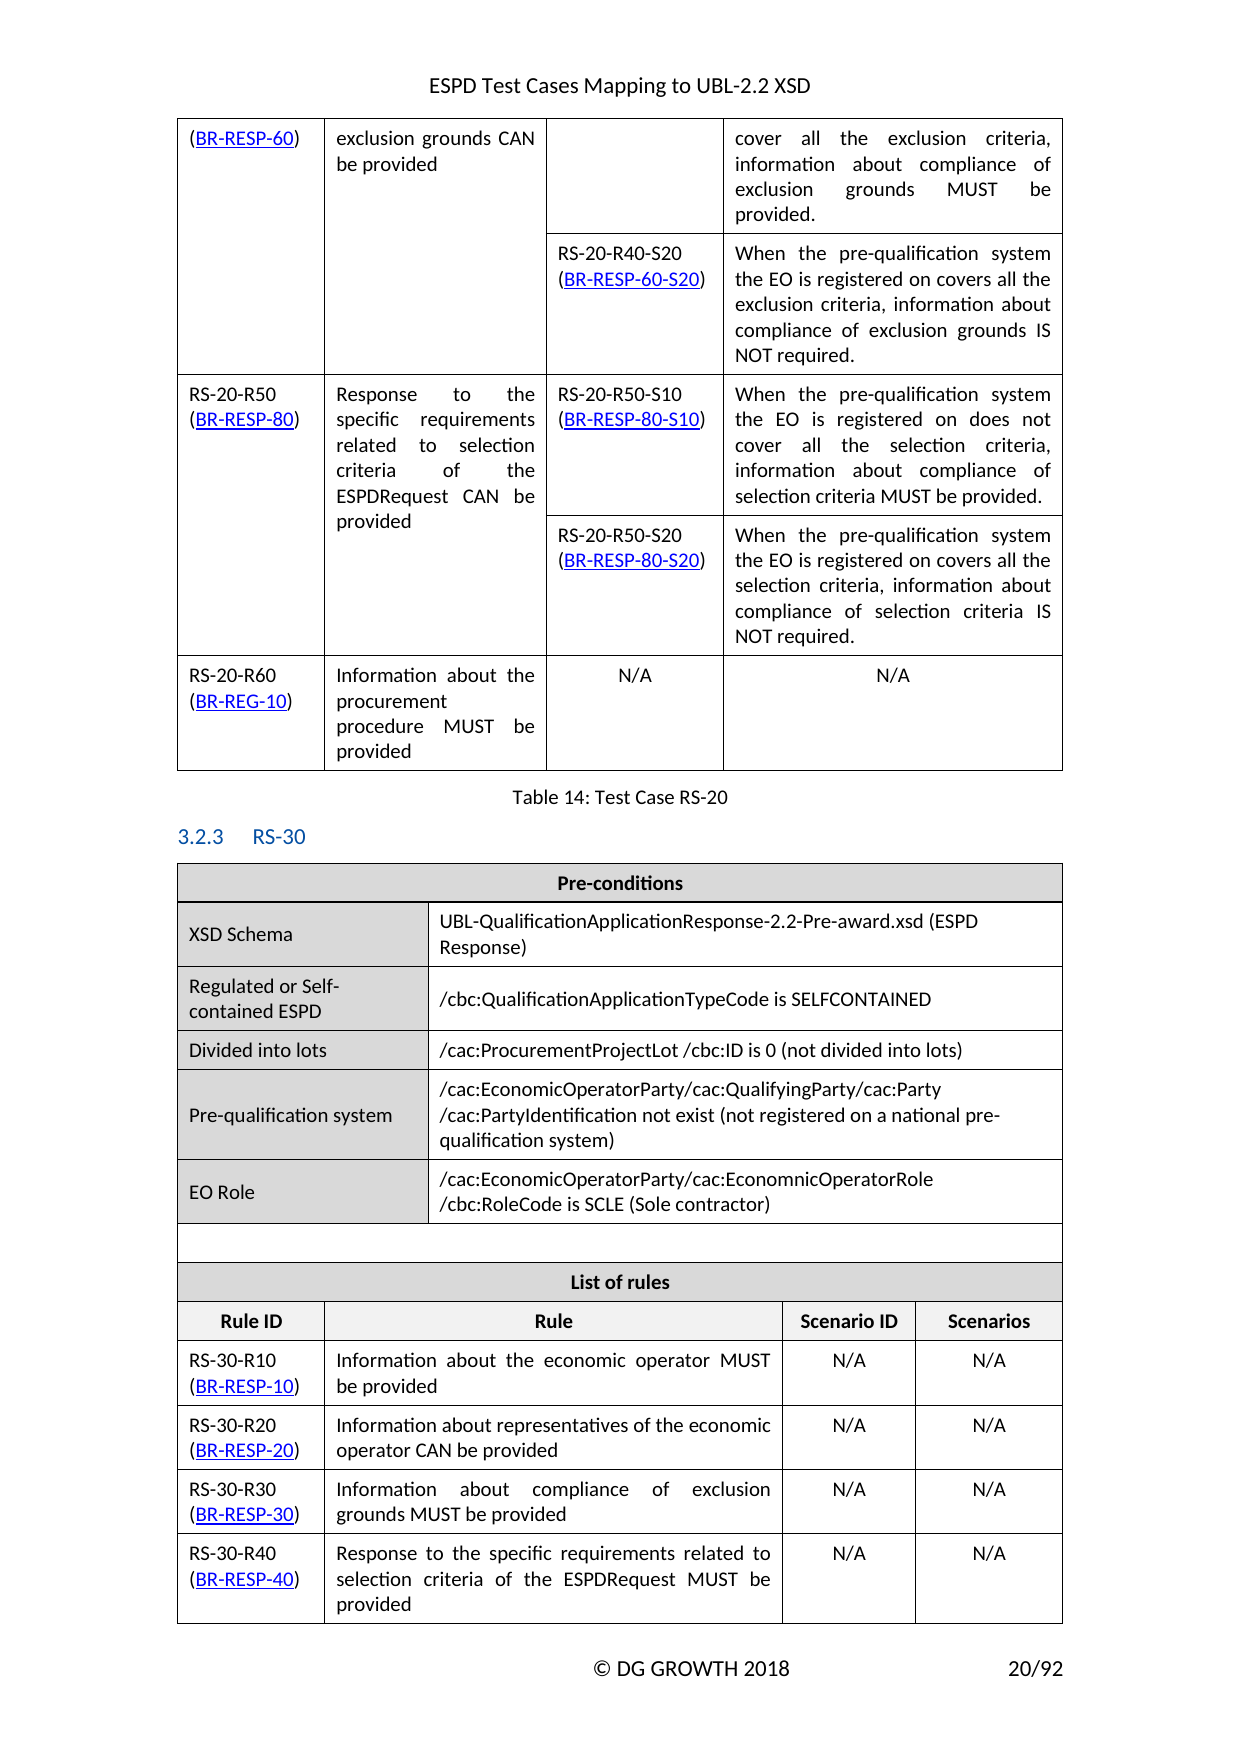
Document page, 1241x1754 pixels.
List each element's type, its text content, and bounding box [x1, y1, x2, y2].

table_cell RS-20-R50-S20 (BR-RESP-80-S20) [547, 516, 723, 655]
table_header Pre-conditions [178, 864, 1062, 901]
table_cell N/A [916, 1406, 1062, 1469]
table_cell Scenarios [916, 1302, 1062, 1340]
table_cell Response to the specific requirements related to selection criteria of the ESPDRequest CAN be provided [325, 375, 546, 655]
table_cell RS-20-R40-S20 (BR-RESP-60-S20) [547, 234, 723, 374]
table_cell Rule ID [178, 1302, 324, 1340]
table_cell N/A [547, 656, 723, 770]
table_cell RS-20-R50 (BR-RESP-80) [178, 375, 324, 655]
table_cell UBL-QualificationApplicationResponse-2.2-Pre-award.xsd (ESPD Response) [429, 903, 1062, 966]
table_cell XSD Schema [178, 903, 428, 966]
table_cell /cac:EconomicOperatorParty/cac:QualifyingParty/cac:Party /cac:PartyIdentification not exist (not registered on a national pre-qualification system) [429, 1070, 1062, 1159]
text Table 14: Test Case RS-20 [177, 784, 1063, 809]
table_cell RS-30-R20 (BR-RESP-20) [178, 1406, 324, 1469]
table_cell N/A [783, 1470, 915, 1533]
table_cell N/A [783, 1534, 915, 1623]
table_cell RS-30-R40 (BR-RESP-40) [178, 1534, 324, 1623]
table_cell N/A [783, 1406, 915, 1469]
subtitle RS-30 [177, 822, 1063, 850]
table_cell RS-20-R50-S10 (BR-RESP-80-S10) [547, 375, 723, 514]
table_cell EO Role [178, 1160, 428, 1223]
table_cell Information about compliance of exclusion grounds MUST be provided [325, 1470, 782, 1533]
table_cell /cac:ProcurementProjectLot /cbc:ID is 0 (not divided into lots) [429, 1031, 1062, 1069]
table_cell List of rules [178, 1263, 1062, 1301]
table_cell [547, 119, 723, 233]
table_cell [178, 1224, 1062, 1262]
table_cell Divided into lots [178, 1031, 428, 1069]
table_cell Information about representatives of the economic operator CAN be provided [325, 1406, 782, 1469]
table_cell RS-20-R60 (BR-REG-10) [178, 656, 324, 770]
table_cell Response to the specific requirements related to selection criteria of the ESPDRequest MUST be provided [325, 1534, 782, 1623]
table_cell Information about the economic operator MUST be provided [325, 1341, 782, 1404]
table_cell RS-30-R30 (BR-RESP-30) [178, 1470, 324, 1533]
table_cell Pre-qualification system [178, 1070, 428, 1159]
table_cell /cac:EconomicOperatorParty/cac:EconomnicOperatorRole /cbc:RoleCode is SCLE (Sole contractor) [429, 1160, 1062, 1223]
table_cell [178, 119, 324, 374]
table_cell When the pre-qualification system the EO is registered on covers all the exclusion criteria, information about compliance of exclusion grounds IS NOT required. [724, 234, 1062, 374]
table_cell N/A [724, 656, 1062, 770]
table_cell When the pre-qualification system the EO is registered on covers all the selection criteria, information about compliance of selection criteria IS NOT required. [724, 516, 1062, 655]
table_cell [325, 119, 546, 374]
table_cell When the pre-qualification system the EO is registered on does not cover all the selection criteria, information about compliance of selection criteria MUST be provided. [724, 375, 1062, 514]
table_cell Information about the procurement procedure MUST be provided [325, 656, 546, 770]
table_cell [724, 119, 1062, 233]
table_cell N/A [916, 1534, 1062, 1623]
table_cell N/A [916, 1341, 1062, 1404]
table_cell Regulated or Self-contained ESPD [178, 967, 428, 1030]
table_cell /cbc:QualificationApplicationTypeCode is SELFCONTAINED [429, 967, 1062, 1030]
table_cell N/A [916, 1470, 1062, 1533]
table_cell N/A [783, 1341, 915, 1404]
table_cell Scenario ID [783, 1302, 915, 1340]
table_cell RS-30-R10 (BR-RESP-10) [178, 1341, 324, 1404]
table_cell Rule [325, 1302, 782, 1340]
